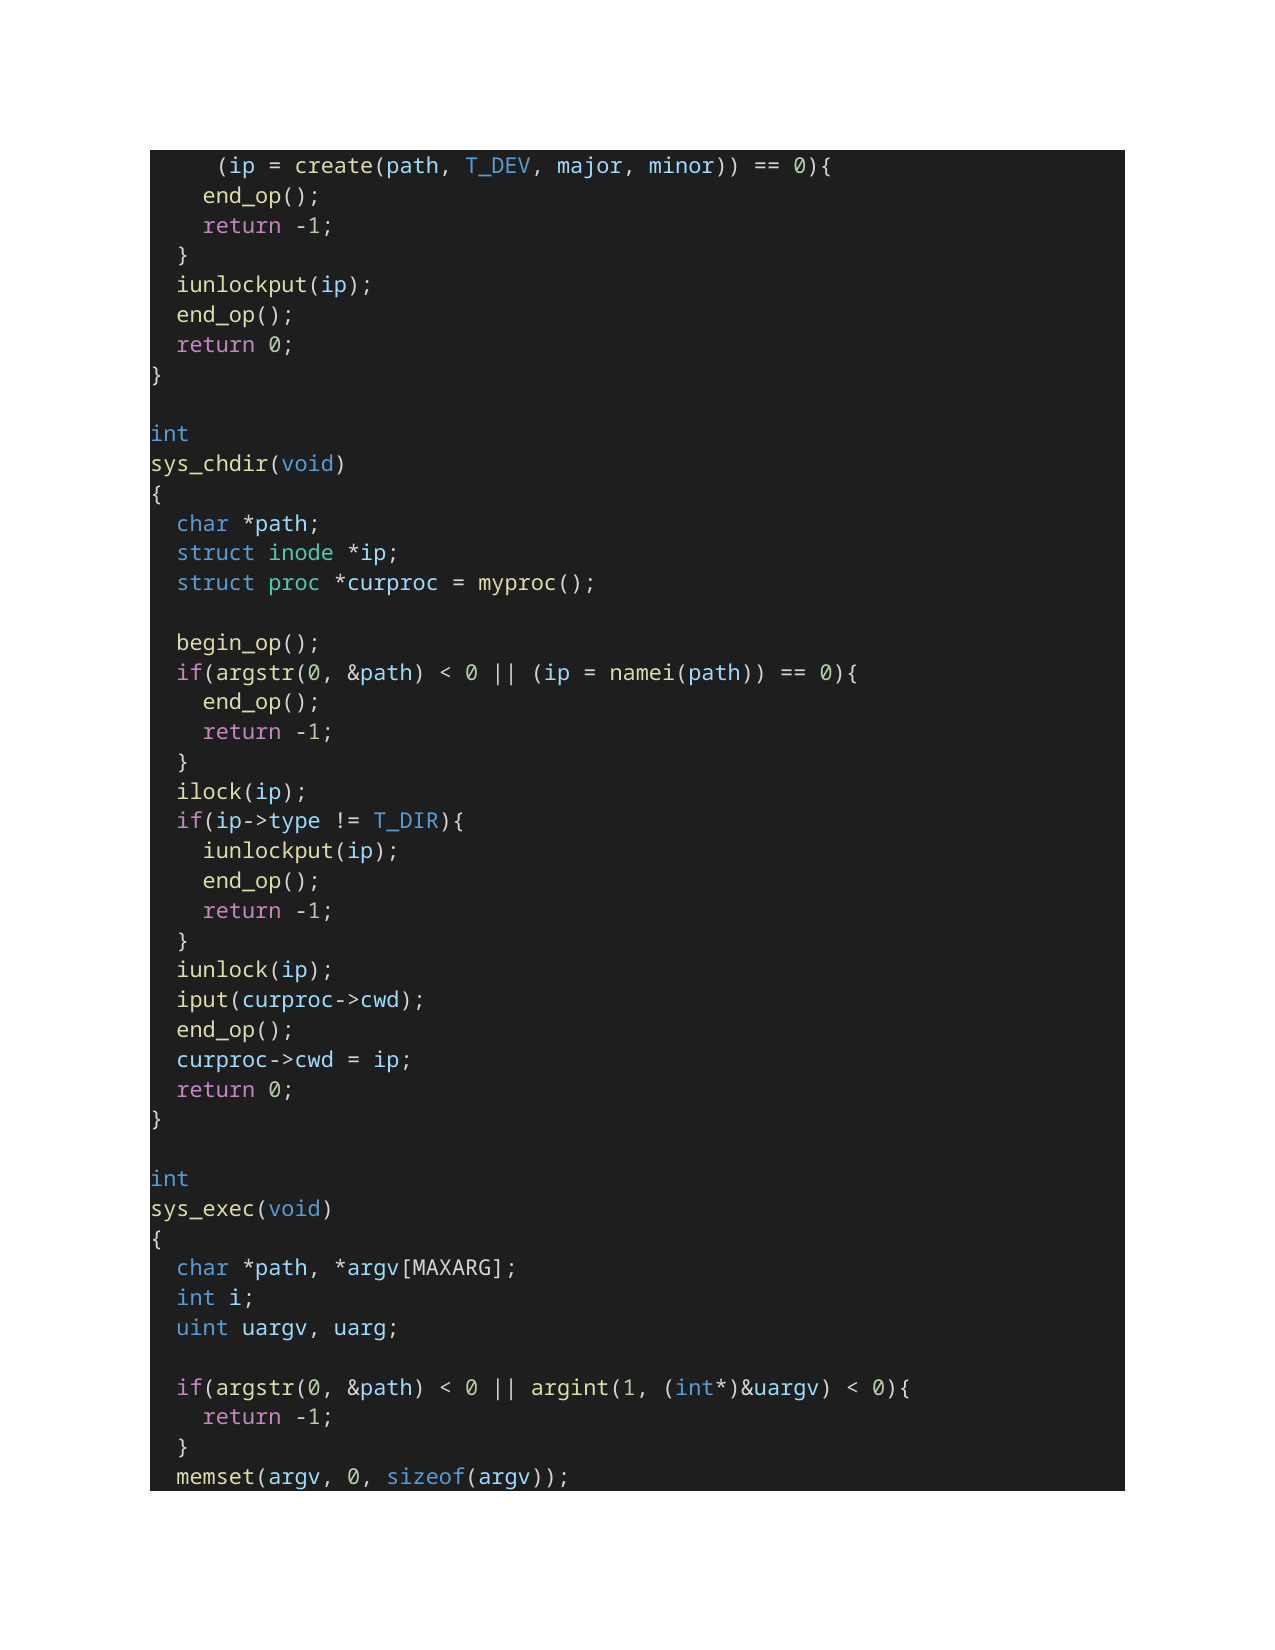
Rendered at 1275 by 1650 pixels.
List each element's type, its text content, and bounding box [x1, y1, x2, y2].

text end_op(); [150, 299, 1125, 329]
text end_op(); [150, 865, 1125, 895]
text return 0; [150, 329, 1125, 358]
text curproc->cwd = ip; [150, 1044, 1125, 1073]
text begin_op(); [150, 627, 1125, 656]
text return 0; [150, 1073, 1125, 1103]
text } [150, 1103, 1125, 1133]
text char *path, *argv[MAXARG]; [150, 1252, 1125, 1282]
text } [150, 358, 1125, 388]
text char *path; [150, 507, 1125, 537]
text return -1; [150, 895, 1125, 924]
text uint uargv, uarg; [150, 1312, 1125, 1342]
text { [150, 1222, 1125, 1252]
text end_op(); [150, 1014, 1125, 1044]
text { [150, 478, 1125, 507]
text iput(curproc->cwd); [150, 984, 1125, 1014]
text memset(argv, 0, sizeof(argv)); [150, 1461, 1125, 1491]
text } [150, 239, 1125, 269]
text } [150, 746, 1125, 776]
text int [150, 1163, 1125, 1193]
text (ip = create(path, T_DEV, major, minor)) == 0){ [150, 150, 1125, 180]
text iunlock(ip); [150, 954, 1125, 984]
text int [150, 418, 1125, 448]
text return -1; [150, 1401, 1125, 1431]
text if(argstr(0, &path) < 0 || argint(1, (int*)&uargv) < 0){ [150, 1371, 1125, 1401]
text sys_exec(void) [150, 1193, 1125, 1222]
text } [150, 924, 1125, 954]
text iunlockput(ip); [150, 269, 1125, 299]
text return -1; [150, 209, 1125, 239]
text return -1; [150, 716, 1125, 746]
text ilock(ip); [150, 776, 1125, 805]
text if(ip->type != T_DIR){ [150, 805, 1125, 835]
text sys_chdir(void) [150, 448, 1125, 478]
text struct proc *curproc = myproc(); [150, 567, 1125, 597]
text struct inode *ip; [150, 537, 1125, 567]
text iunlockput(ip); [150, 835, 1125, 865]
text int i; [150, 1282, 1125, 1312]
text if(argstr(0, &path) < 0 || (ip = namei(path)) == 0){ [150, 656, 1125, 686]
text } [150, 1431, 1125, 1461]
text end_op(); [150, 686, 1125, 716]
text end_op(); [150, 180, 1125, 209]
